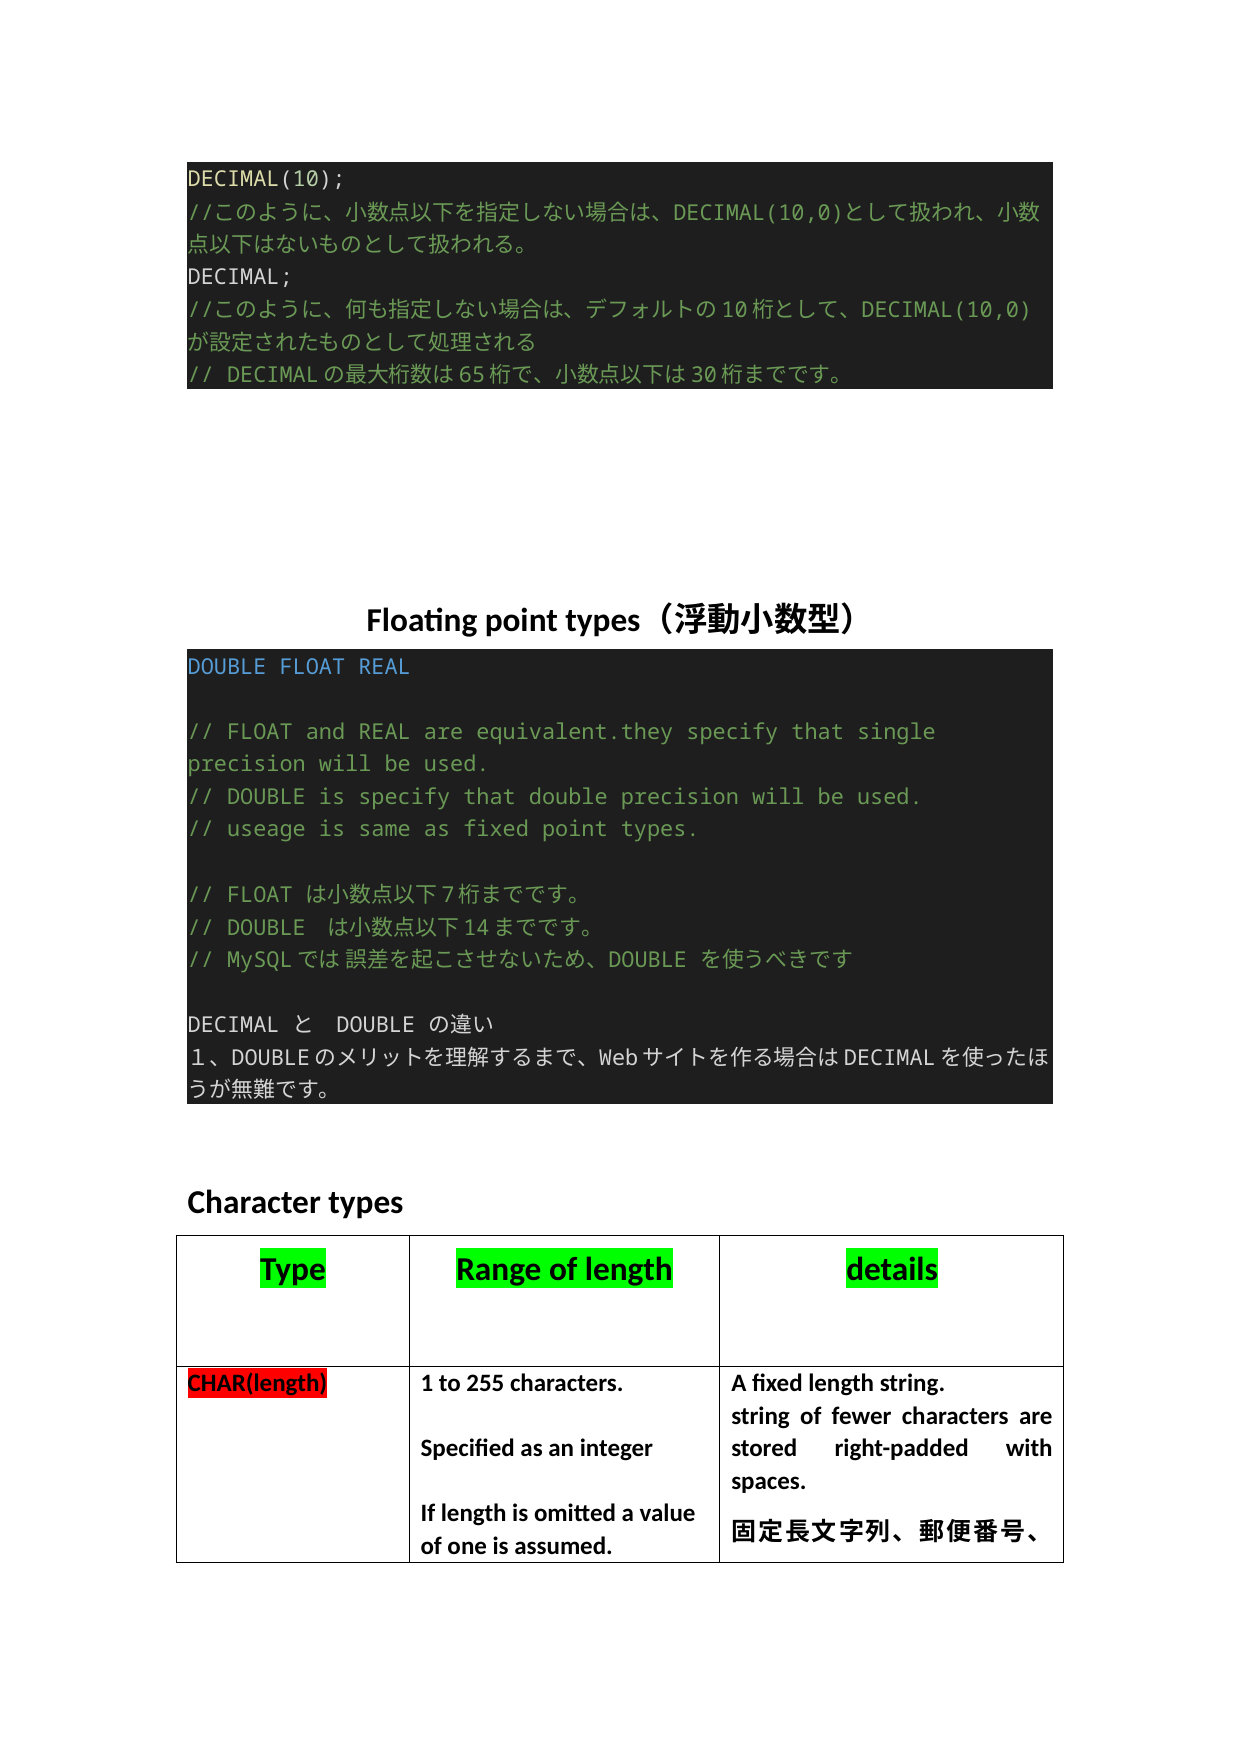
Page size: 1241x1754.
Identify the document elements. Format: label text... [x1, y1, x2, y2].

text Character types [187, 1169, 1053, 1234]
text １、DOUBLEのメリットを理解するまで、Webサイトを作る場合はDECIMALを使ったほうが無難です。 [187, 1039, 1053, 1104]
text // FLOAT は小数点以下7桁までです。 [187, 877, 1053, 909]
text //このように、何も指定しない場合は、デフォルトの10桁として、DECIMAL(10,0) が設定されたものとして処理される [187, 292, 1053, 357]
text // DOUBLE is specify that double precision will be used. [187, 779, 1053, 812]
table_header Range of length [410, 1236, 719, 1366]
text //このように、小数点以下を指定しない場合は、DECIMAL(10,0)として扱われ、小数点以下はないものとして扱われる。 [187, 194, 1053, 259]
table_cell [410, 1367, 719, 1562]
table_cell CHAR(length) [177, 1367, 409, 1562]
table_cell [720, 1367, 1063, 1562]
text // useage is same as fixed point types. [187, 812, 1053, 844]
text // DECIMALの最大桁数は65桁で、小数点以下は30桁までです。 [187, 357, 1053, 389]
table_header details [720, 1236, 1063, 1366]
text // MySQLでは 誤差を起こさせないため、DOUBLE を使うべきです [187, 942, 1053, 974]
text // FLOAT and REAL are equivalent.they specify that single precision will be used. [187, 714, 1053, 779]
text DECIMAL と DOUBLE の違い [187, 1007, 1053, 1039]
text DECIMAL(10); [187, 162, 1053, 194]
text DOUBLE FLOAT REAL [187, 649, 1053, 682]
text // DOUBLE は小数点以下14までです。 [187, 909, 1053, 942]
text Floating point types（浮動小数型） [187, 584, 1053, 649]
text DECIMAL; [187, 259, 1053, 292]
table_header Type [177, 1236, 409, 1366]
